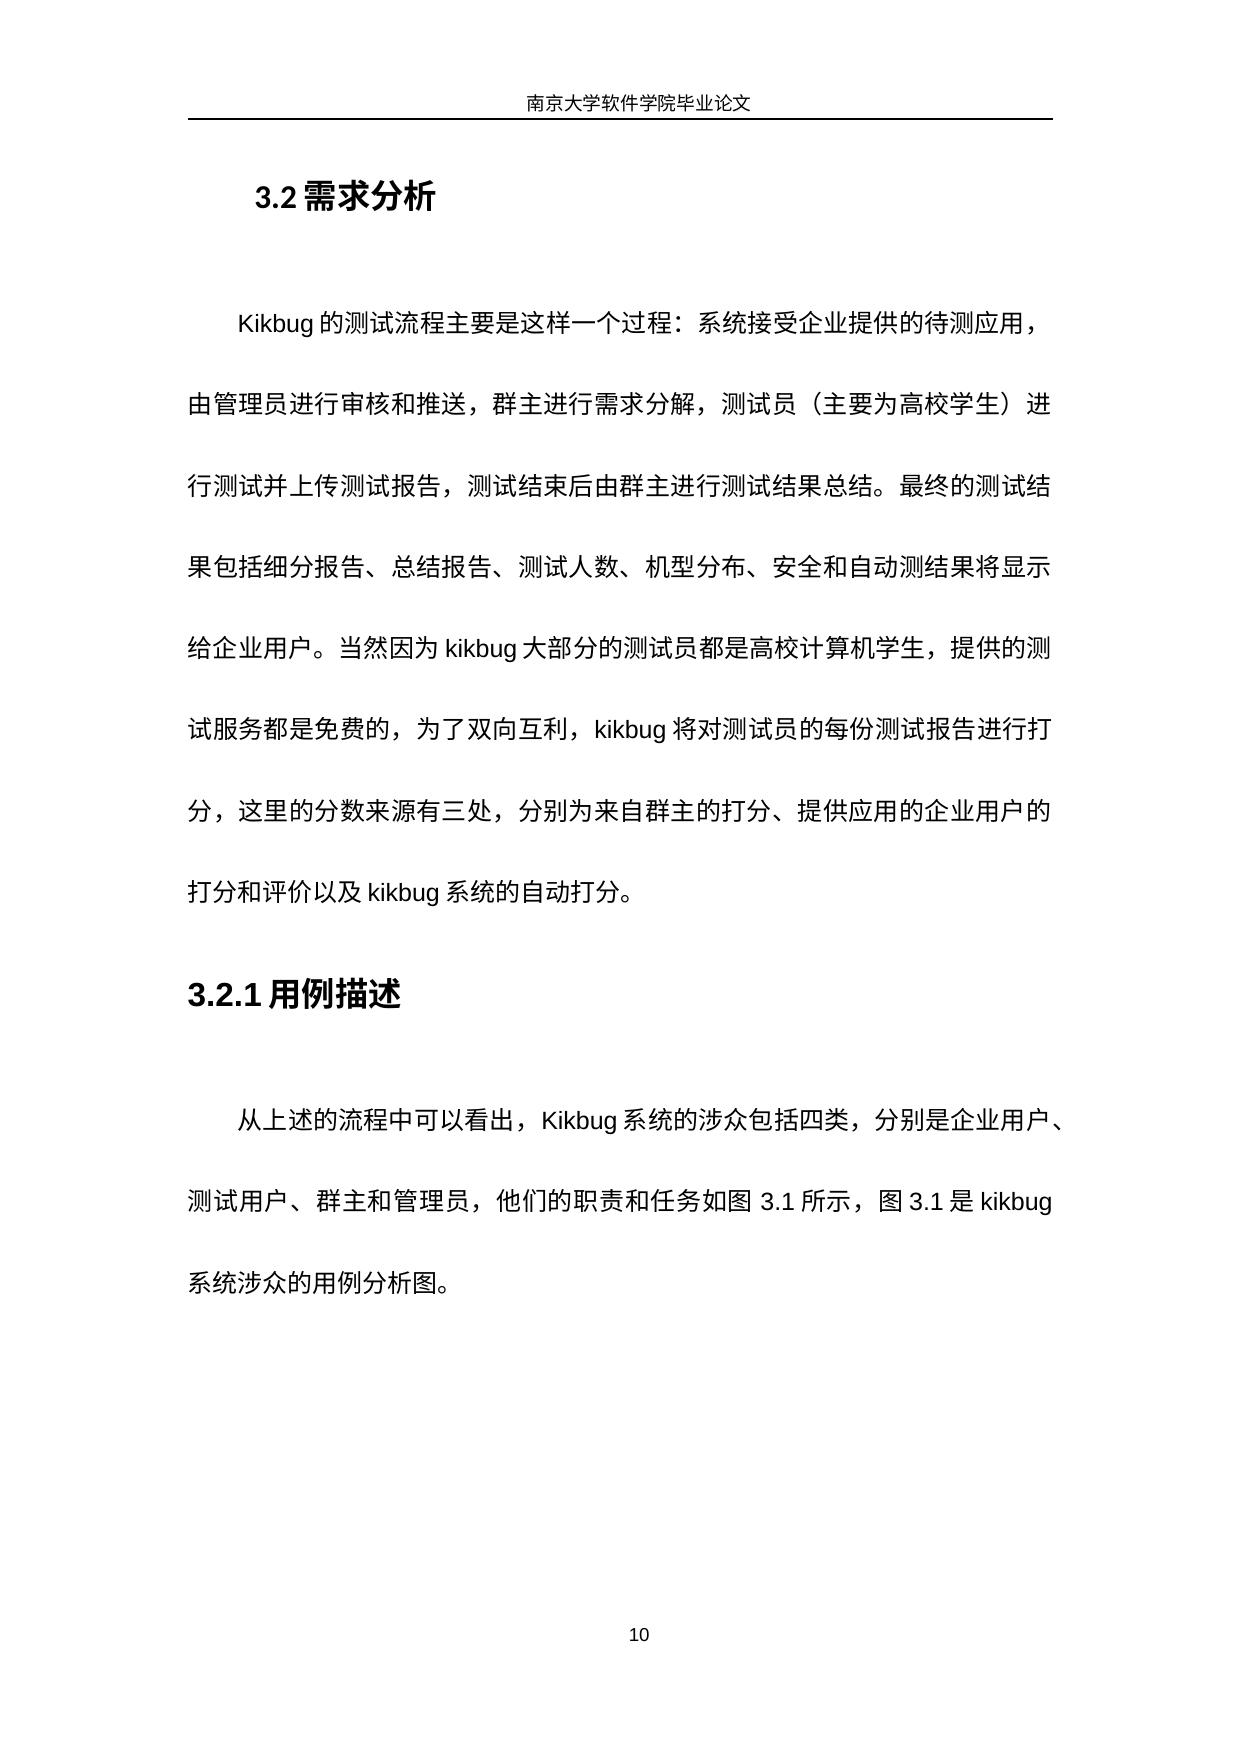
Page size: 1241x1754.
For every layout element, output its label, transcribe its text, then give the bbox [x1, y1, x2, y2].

subtitle 3.2.1用例描述 [187, 959, 1053, 1024]
text Kikbug的测试流程主要是这样一个过程：系统接受企业提供的待测应用，由管理员进行审核和推送，群主进行需求分解，测试员（主要为高校学生）进行测试并上传测试报告，测试结束后由群主进行测试结果总结。最终的测试结果包括细分报告、总结报告、测试人数、机型分布、安全和自动测结果将显示给企业用户。当然因为kikbug大部分的测试员都是高校计算机学生，提供的测试服务都是免费的，为了双向互利，kikbug将对测试员的每份测试报告进行打分，这里的分数来源有三处，分别为来自群主的打分、提供应用的企业用户的打分和评价以及kikbug系统的自动打分。 [187, 289, 1053, 923]
subtitle 3.2需求分析 [187, 162, 1053, 227]
text 从上述的流程中可以看出，Kikbug系统的涉众包括四类，分别是企业用户、测试用户、群主和管理员，他们的职责和任务如图3.1所示，图3.1是kikbug系统涉众的用例分析图。 [187, 1086, 1053, 1314]
